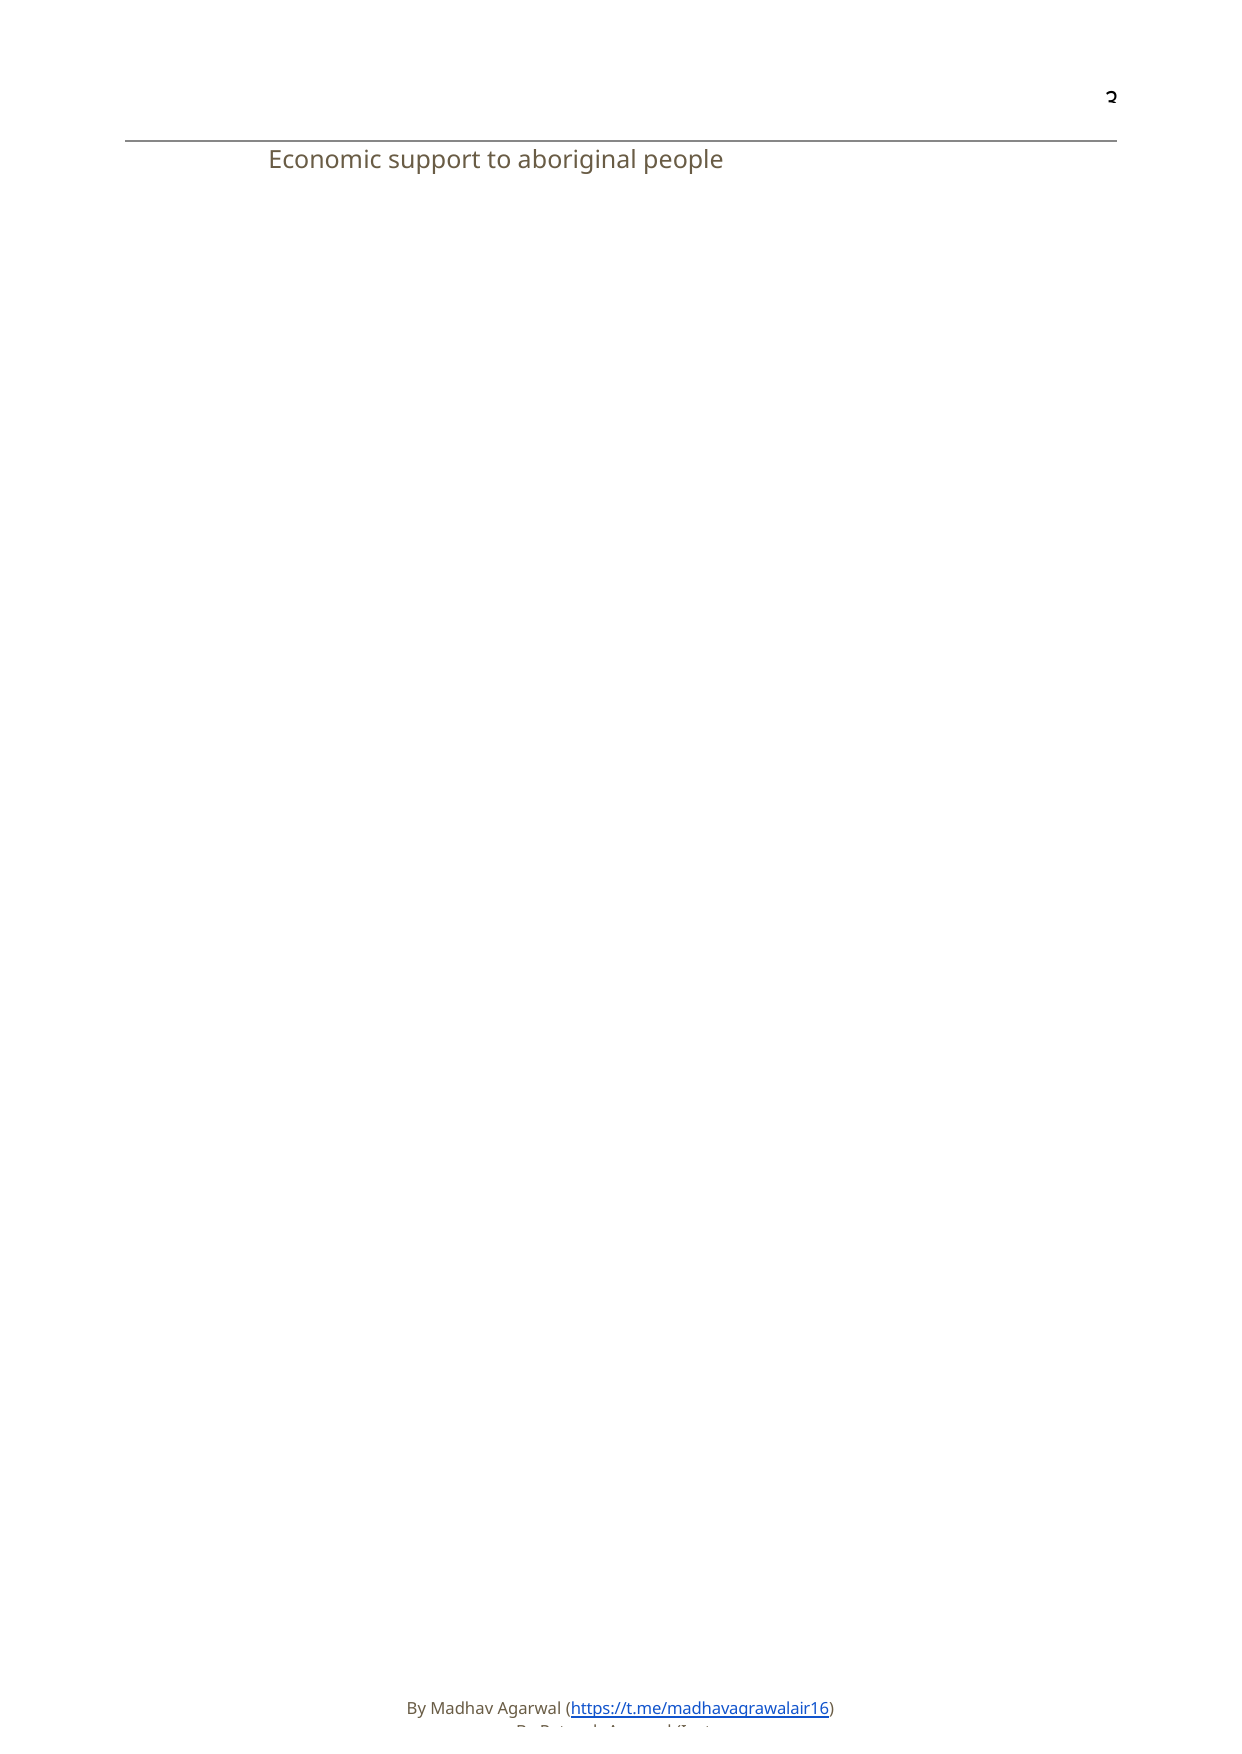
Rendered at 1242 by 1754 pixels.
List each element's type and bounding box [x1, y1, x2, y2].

list [231, 142, 1049, 176]
